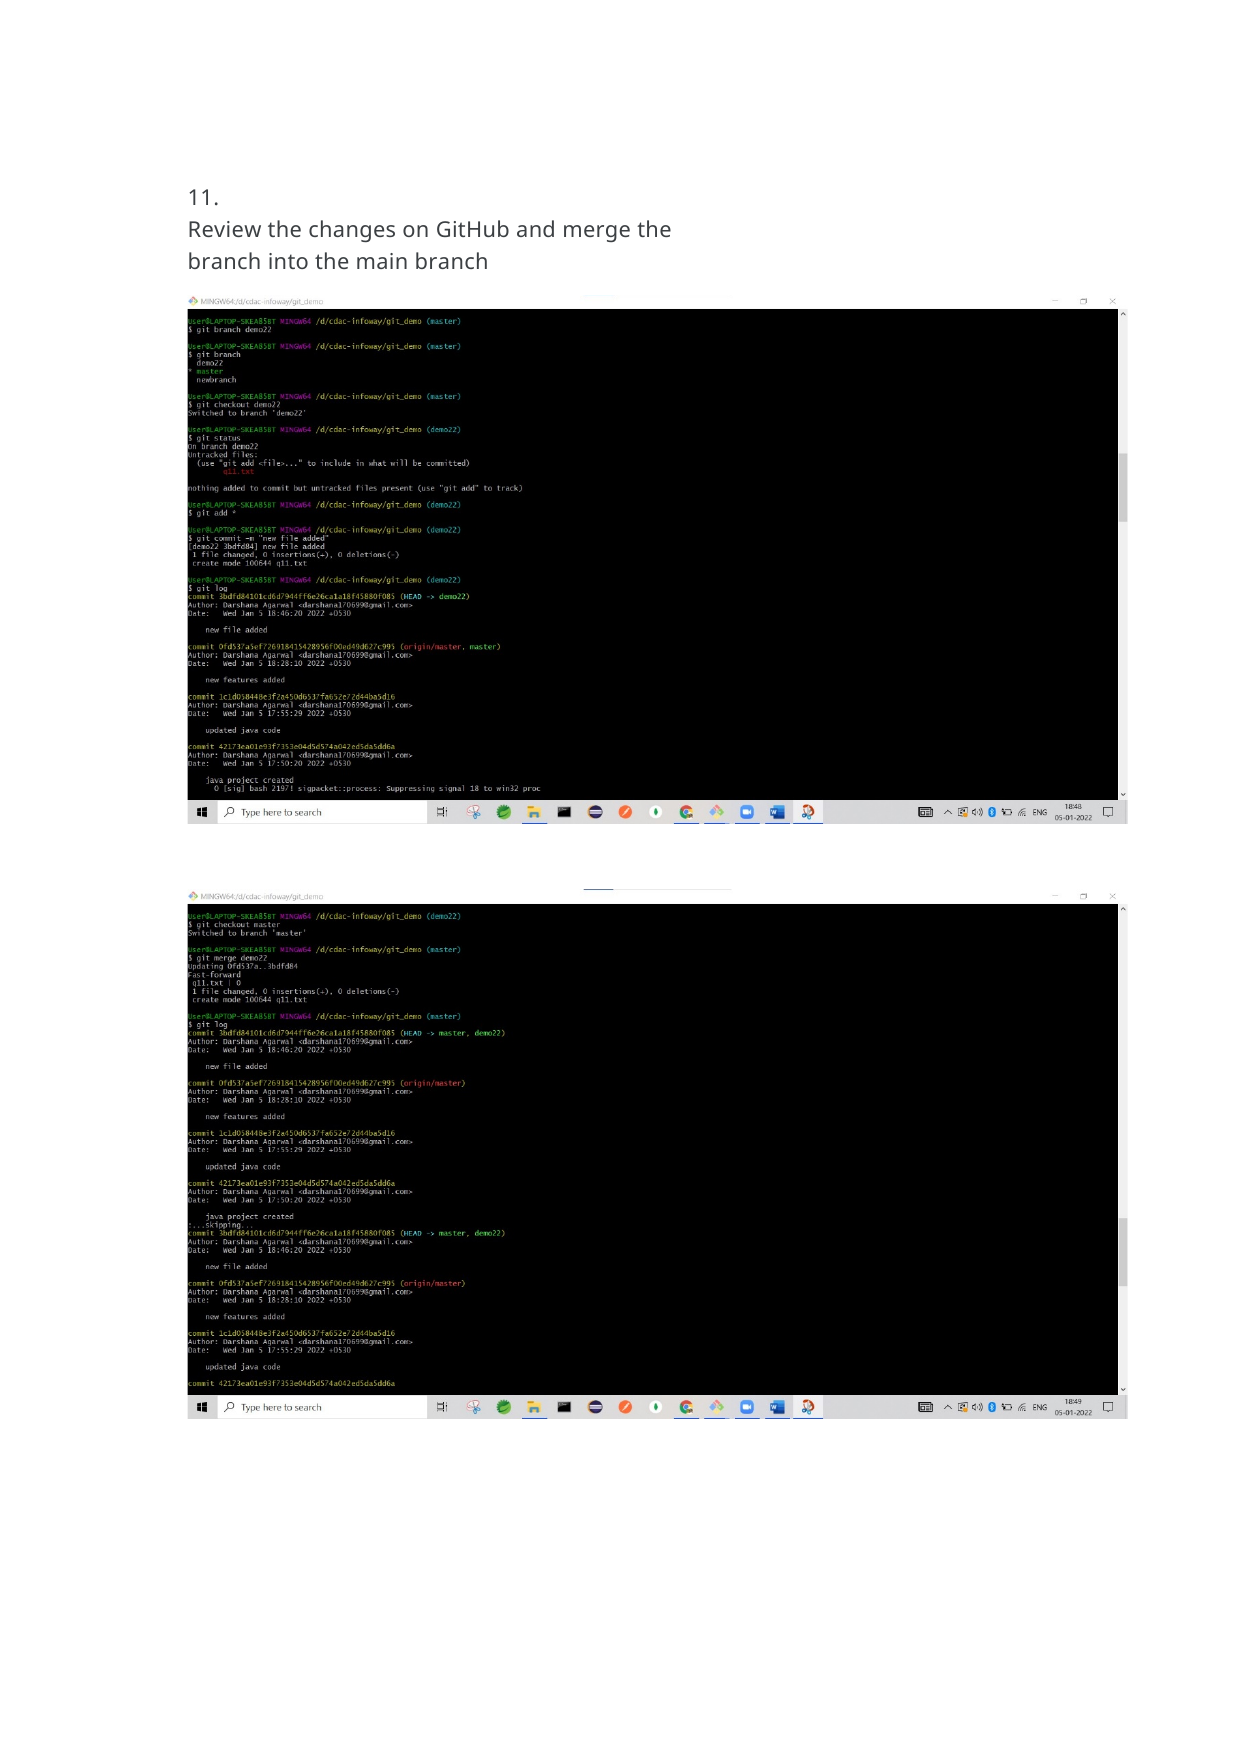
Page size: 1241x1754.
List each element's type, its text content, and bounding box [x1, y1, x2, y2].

text 11. Review the changes on GitHub and merge the branch into the main branch [187, 150, 1090, 276]
picture [187, 889, 1128, 1419]
picture [187, 295, 1128, 824]
